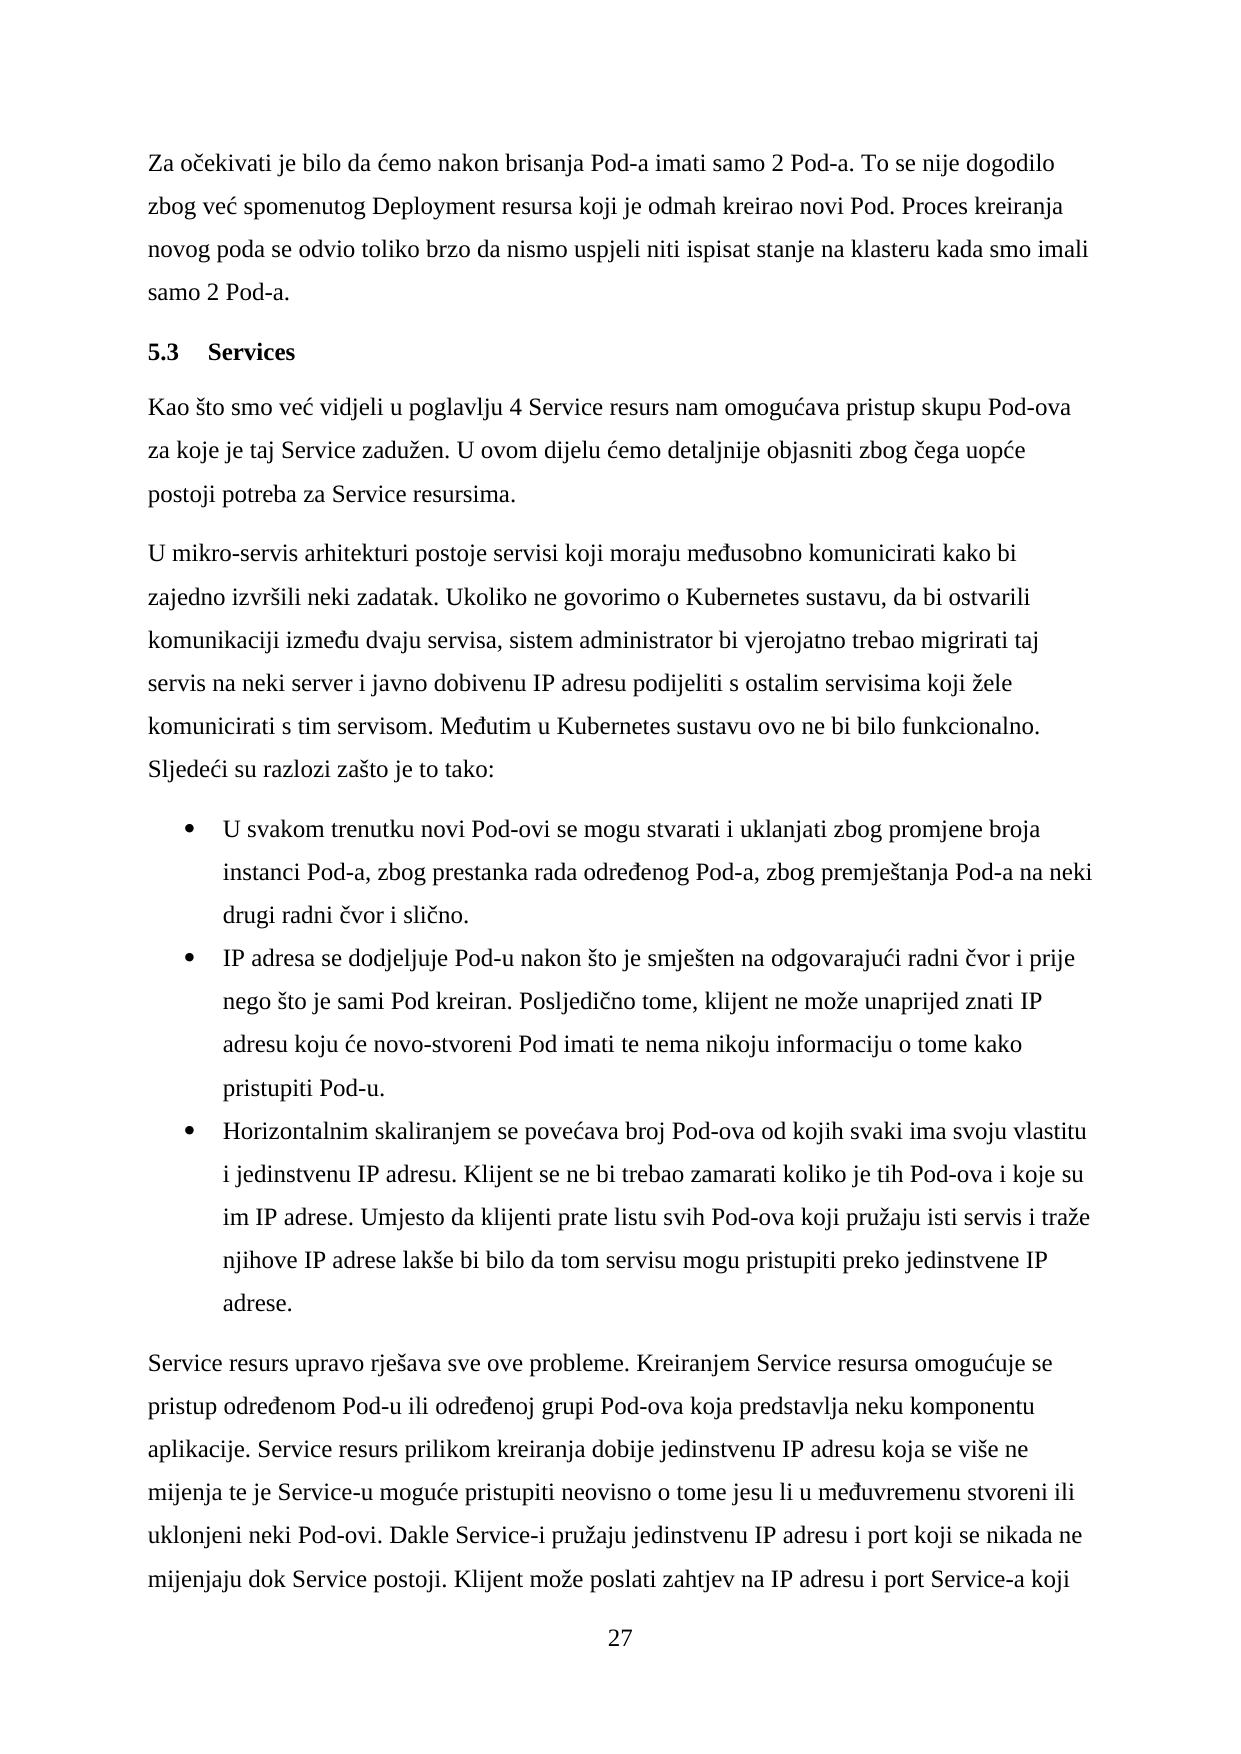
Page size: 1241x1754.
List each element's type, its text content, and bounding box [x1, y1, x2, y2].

text U mikro-servis arhitekturi postoje servisi koji moraju međusobno komunicirati kako bi zajedno izvršili neki zadatak. Ukoliko ne govorimo o Kubernetes sustavu, da bi ostvarili komunikaciji između dvaju servisa, sistem administrator bi vjerojatno trebao migrirati taj servis na neki server i javno dobivenu IP adresu podijeliti s ostalim servisima koji žele komunicirati s tim servisom. Međutim u Kubernetes sustavu ovo ne bi bilo funkcionalno. Sljedeći su razlozi zašto je to tako: [148, 538, 1093, 783]
list IP adresa se dodjeljuje Pod-u nakon što je smješten na odgovarajući radni čvor i prije nego što je sami Pod kreiran. Posljedično tome, klijent ne može unaprijed znati IP adresu koju će novo-stvoreni Pod imati te nema nikoju informaciju o tome kako pristupiti Pod-u. [185, 943, 1093, 1101]
list Horizontalnim skaliranjem se povećava broj Pod-ova od kojih svaki ima svoju vlastitu i jedinstvenu IP adresu. Klijent se ne bi trebao zamarati koliko je tih Pod-ova i koje su im IP adrese. Umjesto da klijenti prate listu svih Pod-ova koji pružaju isti servis i traže njihove IP adrese lakše bi bilo da tom servisu mogu pristupiti preko jedinstvene IP adrese. [185, 1116, 1093, 1317]
text Kao što smo već vidjeli u poglavlju 4 Service resurs nam omogućava pristup skupu Pod-ova za koje je taj Service zadužen. U ovom dijelu ćemo detaljnije objasniti zbog čega uopće postoji potreba za Service resursima. [148, 392, 1093, 507]
text Za očekivati je bilo da ćemo nakon brisanja Pod-a imati samo 2 Pod-a. To se nije dogodilo zbog već spomenutog Deployment resursa koji je odmah kreirao novi Pod. Proces kreiranja novog poda se odvio toliko brzo da nismo uspjeli niti ispisat stanje na klasteru kada smo imali samo 2 Pod-a. [148, 148, 1093, 306]
list U svakom trenutku novi Pod-ovi se mogu stvarati i uklanjati zbog promjene broja instanci Pod-a, zbog prestanka rada određenog Pod-a, zbog premještanja Pod-a na neki drugi radni čvor i slično. [185, 814, 1093, 929]
subtitle Services [148, 337, 1093, 366]
